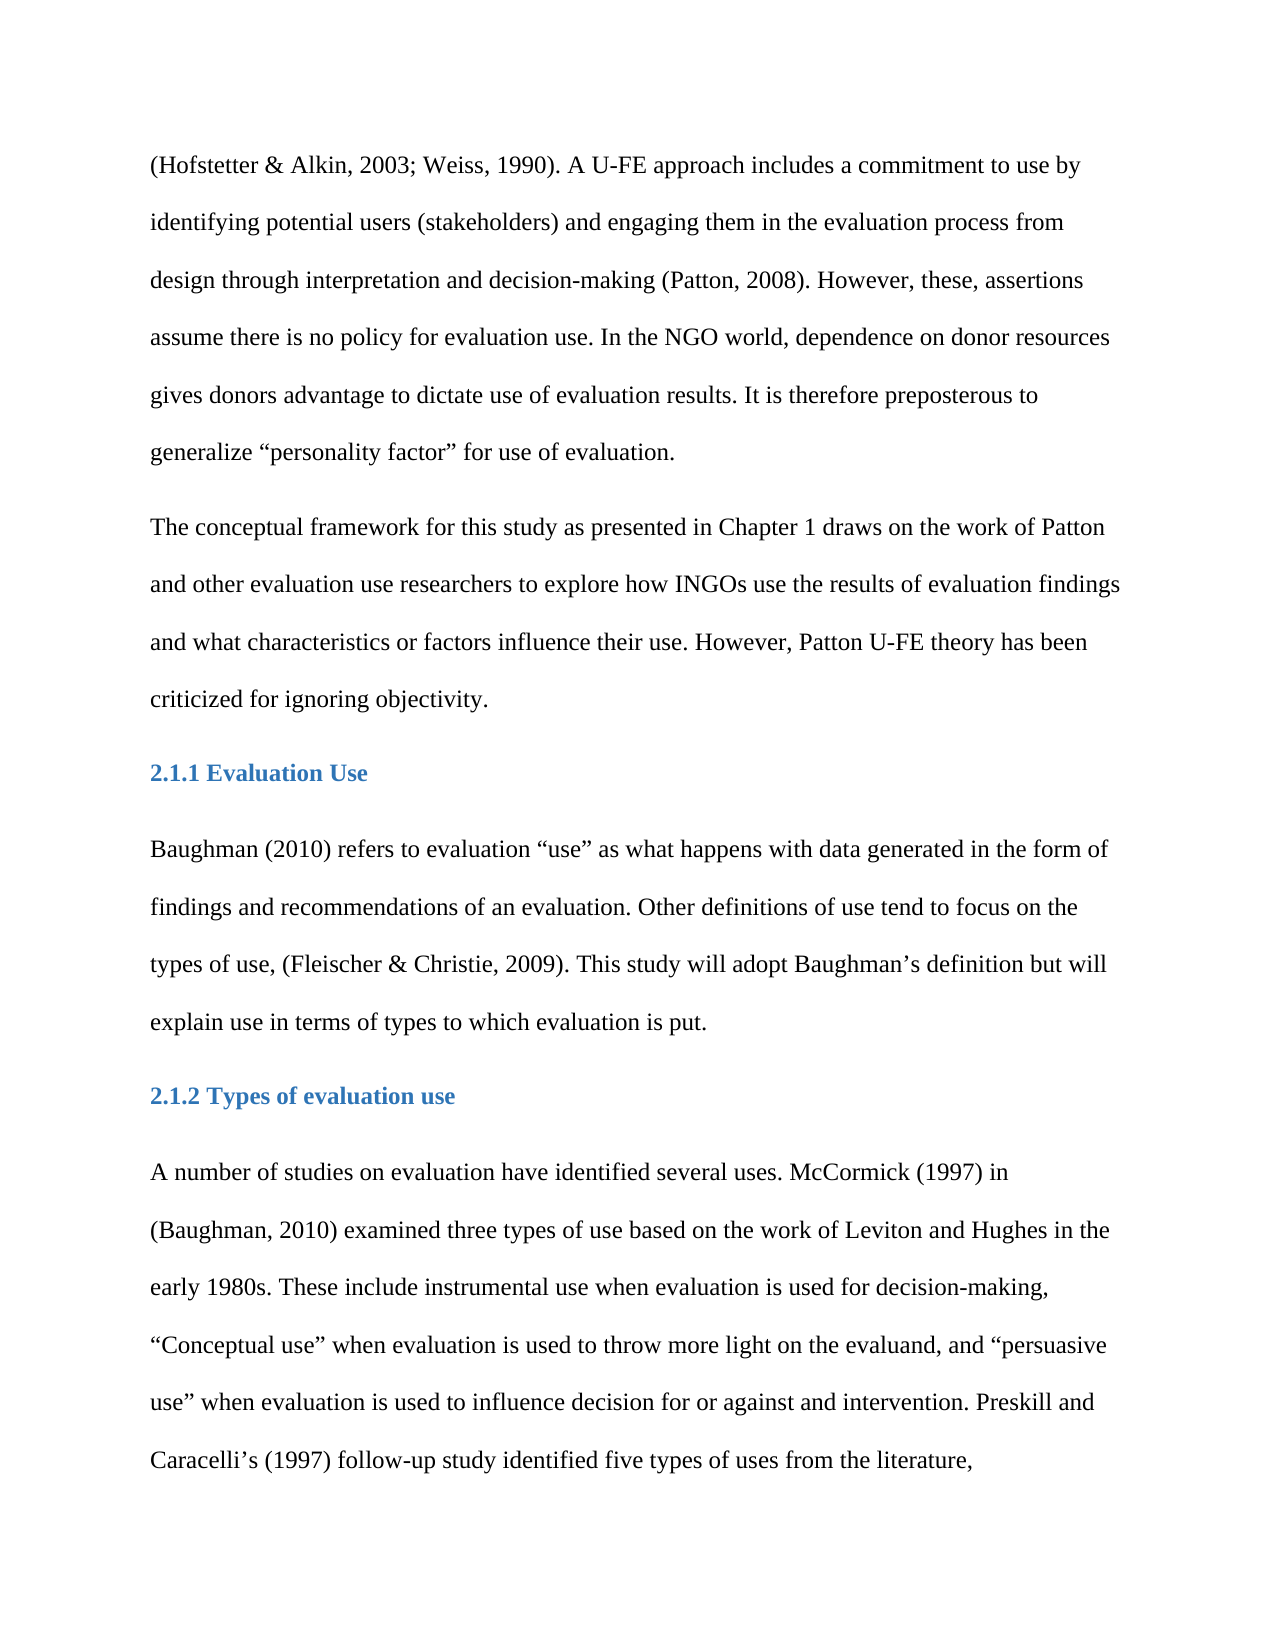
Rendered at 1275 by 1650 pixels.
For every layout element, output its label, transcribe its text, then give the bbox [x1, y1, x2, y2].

subtitle 2.1.2 Types of evaluation use [150, 1081, 1125, 1110]
subtitle 2.1.1 Evaluation Use [150, 758, 1125, 787]
text A number of studies on evaluation have identified several uses. McCormick (1997) in (Baughman, 2010) examined three types of use based on the work of Leviton and Hughes in the early 1980s. These include instrumental use when evaluation is used for decision-making, “Conceptual use” when evaluation is used to throw more light on the evaluand, and “persuasive use” when evaluation is used to influence decision for or against and intervention. Preskill and Caracelli’s (1997) follow-up study identified five types of uses from the literature, [150, 1157, 1125, 1473]
text Baughman (2010) refers to evaluation “use” as what happens with data generated in the form of findings and recommendations of an evaluation. Other definitions of use tend to focus on the types of use, (Fleischer & Christie, 2009). This study will adopt Baughman’s definition but will explain use in terms of types to which evaluation is put. [150, 834, 1125, 1036]
text (Hofstetter & Alkin, 2003; Weiss, 1990). A U-FE approach includes a commitment to use by identifying potential users (stakeholders) and engaging them in the evaluation process from design through interpretation and decision-making (Patton, 2008). However, these, assertions assume there is no policy for evaluation use. In the NGO world, dependence on donor resources gives donors advantage to dictate use of evaluation results. It is therefore preposterous to generalize “personality factor” for use of evaluation. [150, 150, 1125, 466]
text The conceptual framework for this study as presented in Chapter 1 draws on the work of Patton and other evaluation use researchers to explore how INGOs use the results of evaluation findings and what characteristics or factors influence their use. However, Patton U-FE theory has been criticized for ignoring objectivity. [150, 512, 1125, 713]
